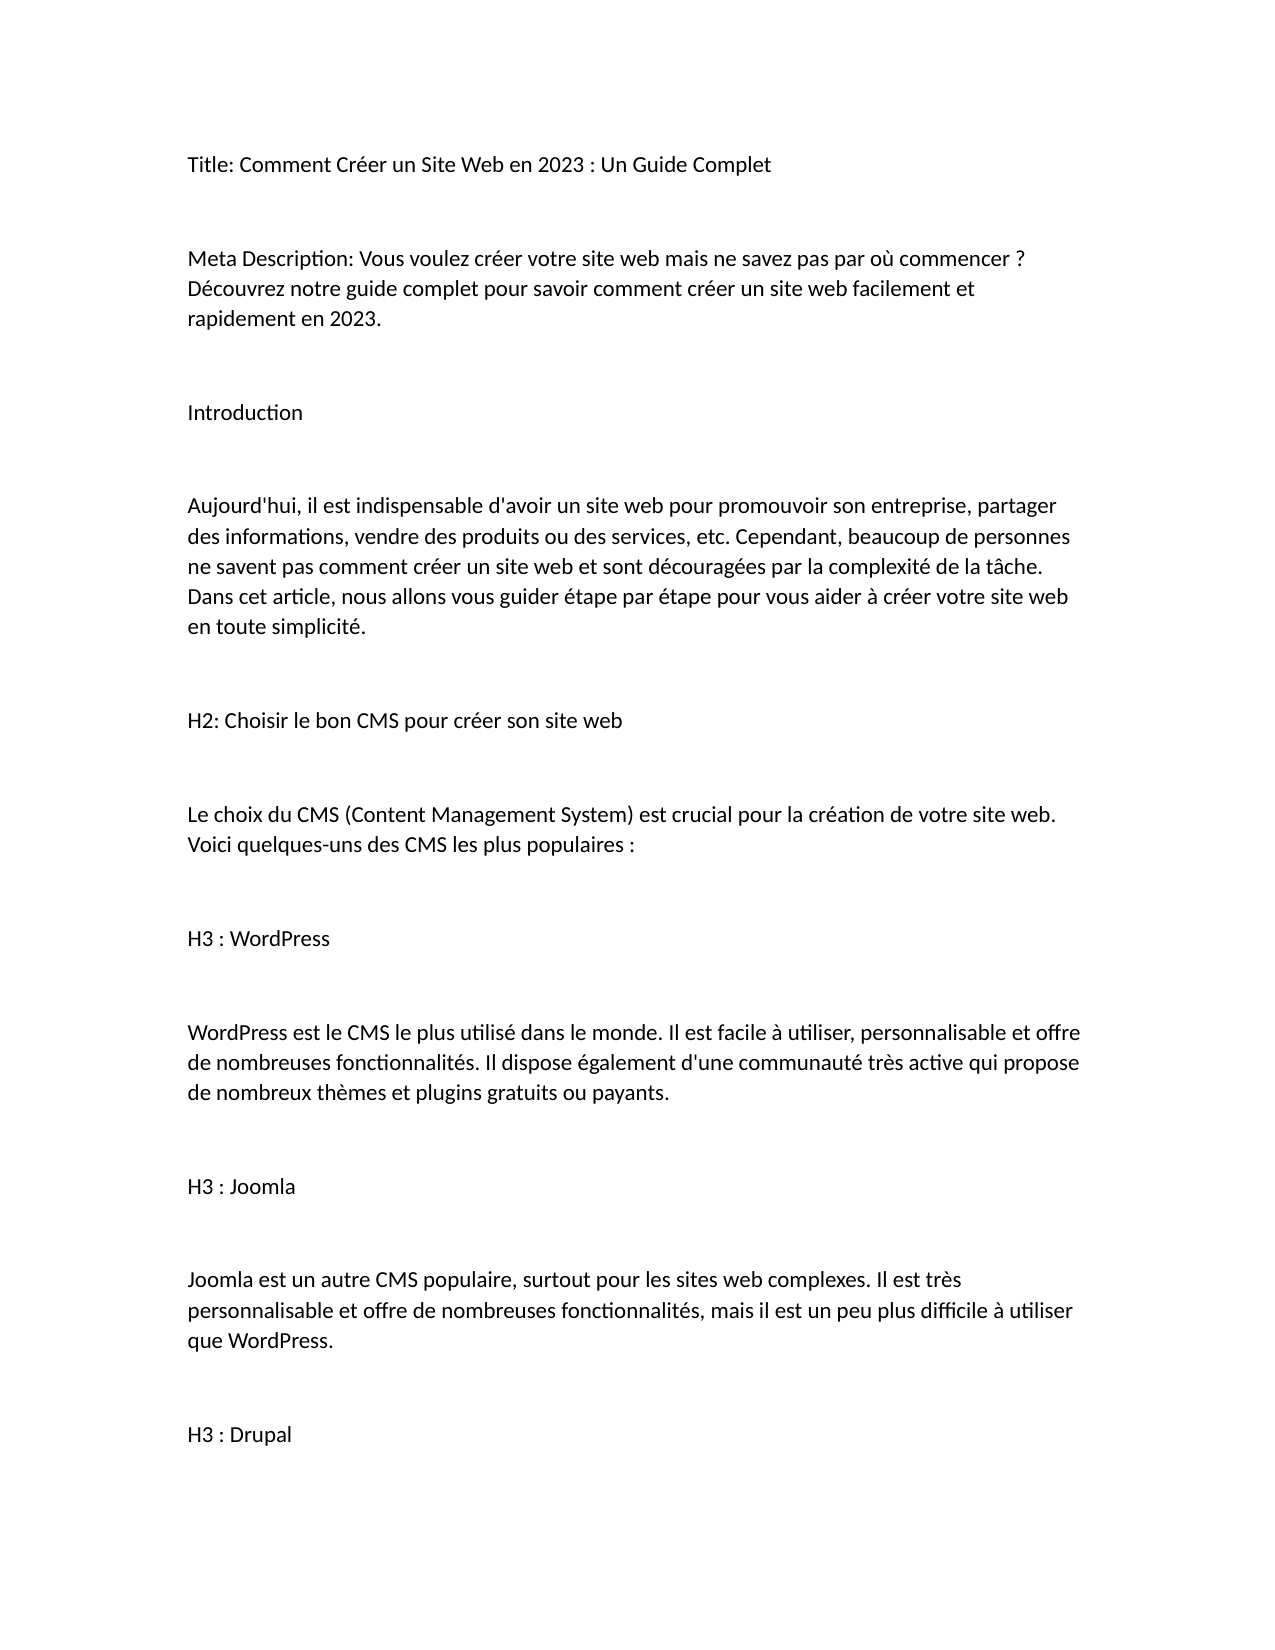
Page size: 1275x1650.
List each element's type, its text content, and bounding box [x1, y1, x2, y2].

text H2: Choisir le bon CMS pour créer son site web [187, 706, 1087, 734]
text Le choix du CMS (Content Management System) est crucial pour la création de votre site web. Voici quelques-uns des CMS les plus populaires : [187, 800, 1087, 858]
text H3 : WordPress [187, 924, 1087, 952]
text Meta Description: Vous voulez créer votre site web mais ne savez pas par où commencer ? Découvrez notre guide complet pour savoir comment créer un site web facilement et rapidement en 2023. [187, 244, 1087, 332]
text Joomla est un autre CMS populaire, surtout pour les sites web complexes. Il est très personnalisable et offre de nombreuses fonctionnalités, mais il est un peu plus difficile à utiliser que WordPress. [187, 1266, 1087, 1354]
text H3 : Drupal [187, 1420, 1087, 1448]
text WordPress est le CMS le plus utilisé dans le monde. Il est facile à utiliser, personnalisable et offre de nombreuses fonctionnalités. Il dispose également d'une communauté très active qui propose de nombreux thèmes et plugins gratuits ou payants. [187, 1018, 1087, 1106]
text H3 : Joomla [187, 1172, 1087, 1200]
text Title: Comment Créer un Site Web en 2023 : Un Guide Complet [187, 150, 1087, 178]
text Introduction [187, 398, 1087, 426]
text Aujourd'hui, il est indispensable d'avoir un site web pour promouvoir son entreprise, partager des informations, vendre des produits ou des services, etc. Cependant, beaucoup de personnes ne savent pas comment créer un site web et sont découragées par la complexité de la tâche. Dans cet article, nous allons vous guider étape par étape pour vous aider à créer votre site web en toute simplicité. [187, 492, 1087, 641]
